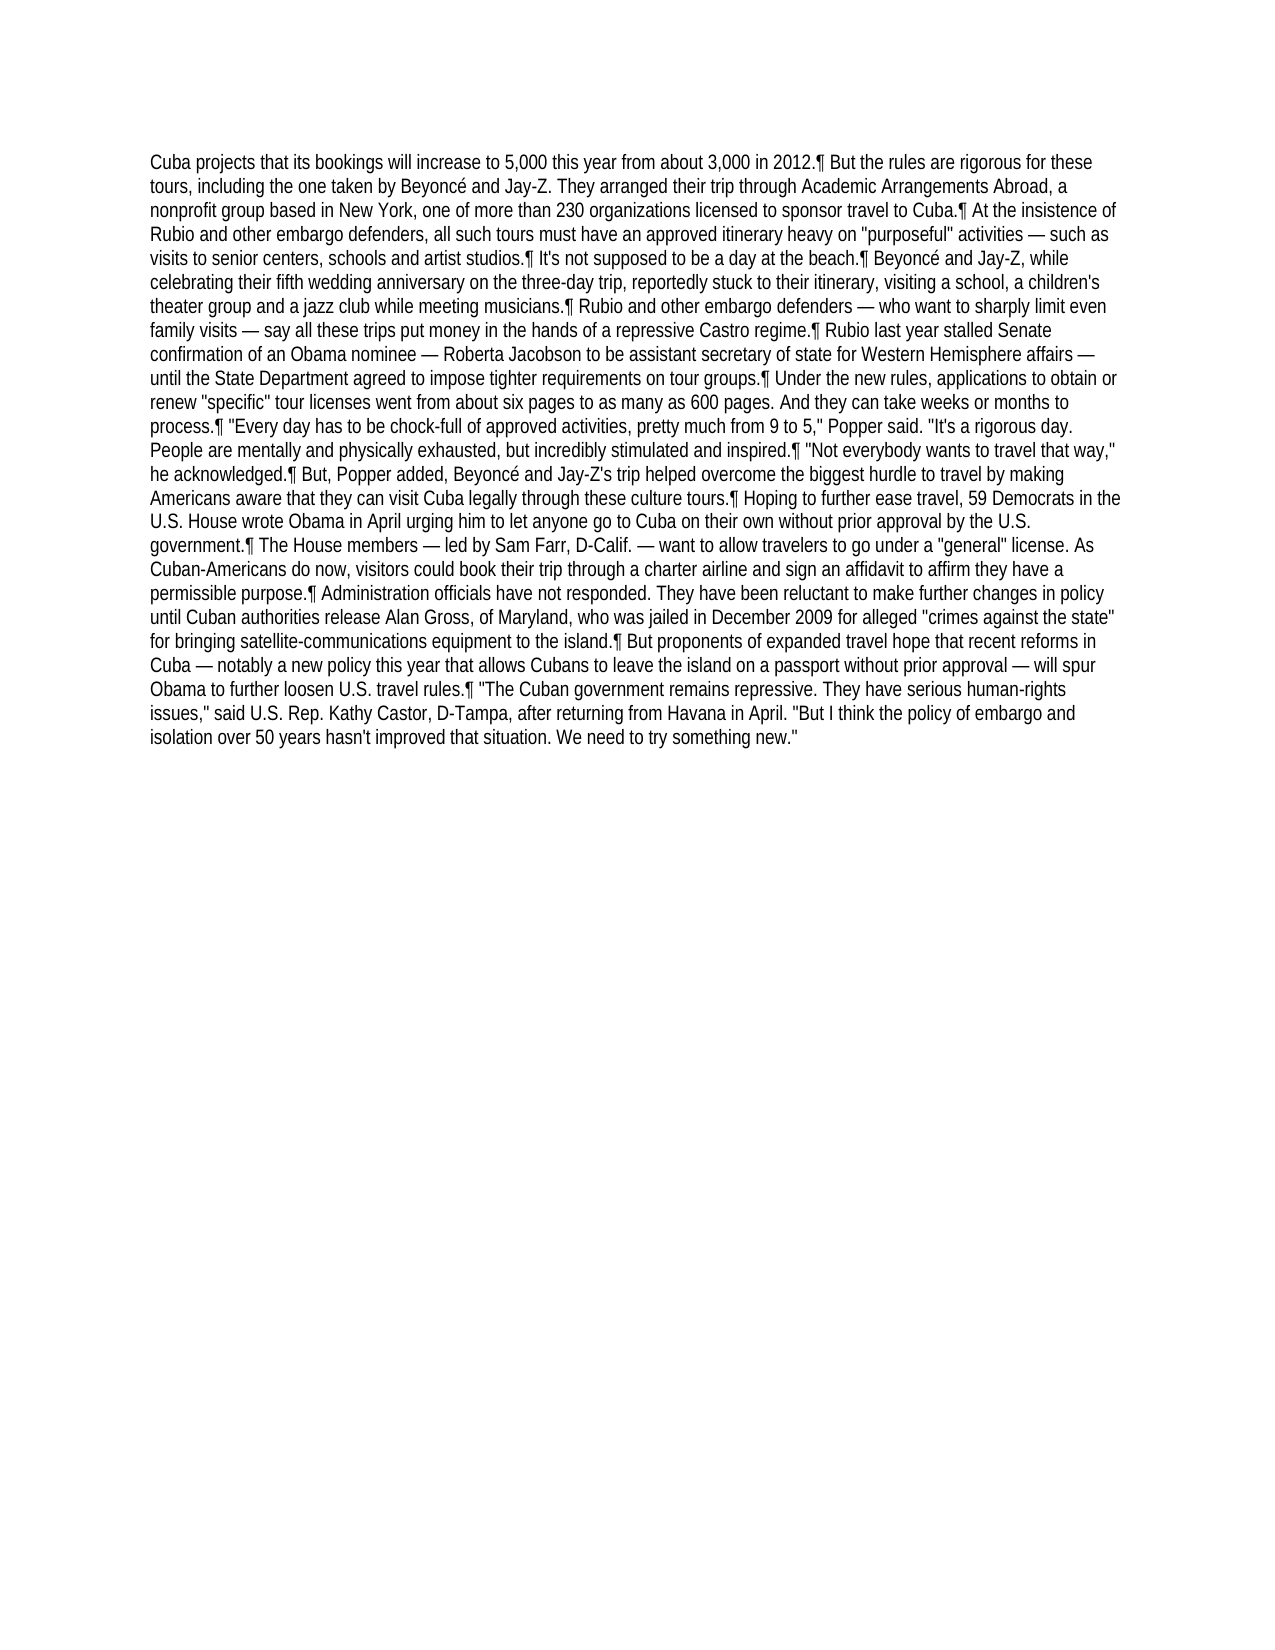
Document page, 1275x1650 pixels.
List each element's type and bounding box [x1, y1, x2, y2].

text [150, 150, 1125, 749]
